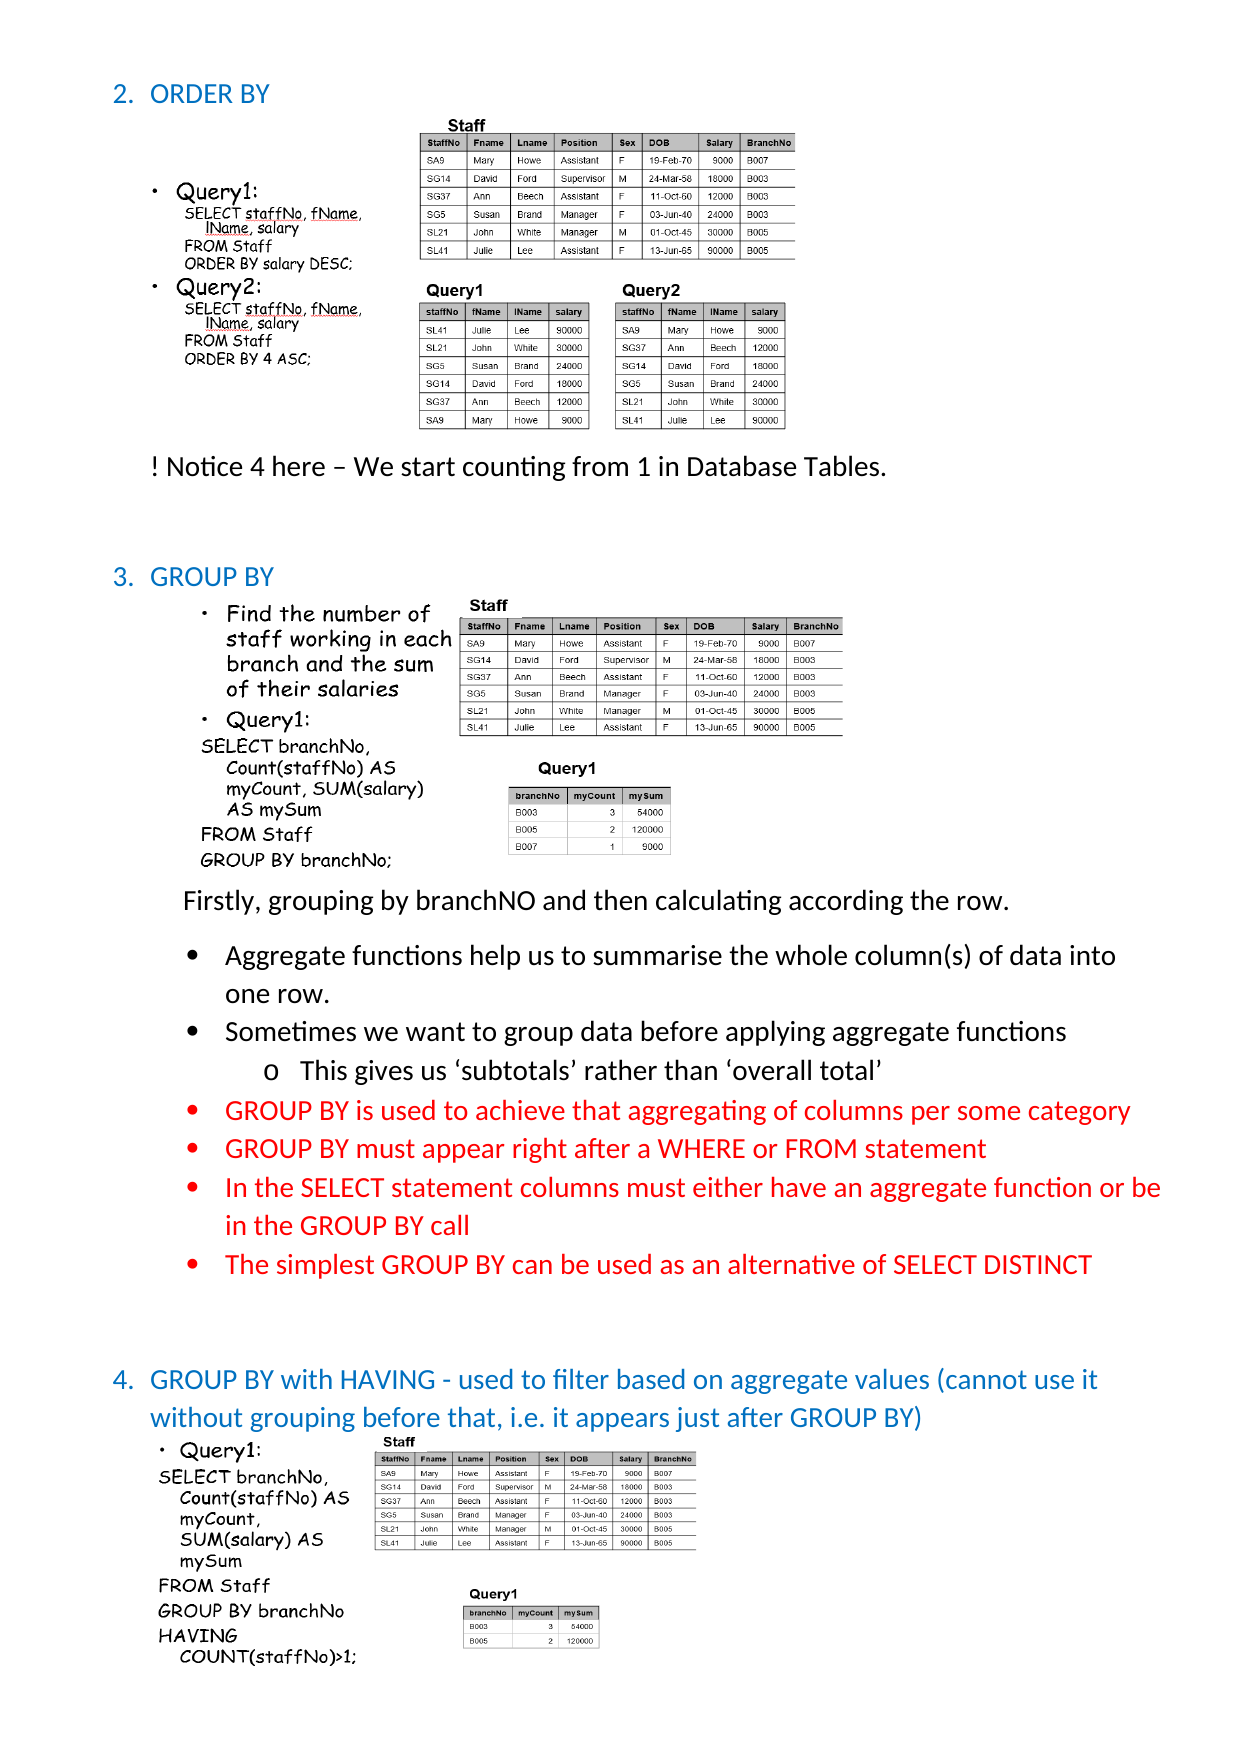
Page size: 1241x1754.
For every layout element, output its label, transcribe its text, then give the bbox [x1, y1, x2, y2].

picture [187, 596, 843, 880]
text Firstly, grouping by branchNO and then calculating according the row. [150, 882, 1165, 917]
list Aggregate functions help us to summarise the whole column(s) of data into one row. [187, 937, 1165, 1011]
picture [150, 113, 796, 446]
list ORDER BY [112, 75, 1165, 111]
list GROUP BY is used to achieve that aggregating of columns per some category [187, 1092, 1165, 1128]
list GROUP BY [112, 558, 1165, 594]
text ! Notice 4 here – We start counting from 1 in Database Tables. [75, 448, 1165, 484]
list Sometimes we want to group data before applying aggregate functions [187, 1013, 1165, 1049]
list In the SELECT statement columns must either have an aggregate function or be in the GROUP BY call [187, 1169, 1165, 1243]
list GROUP BY must appear right after a WHERE or FROM statement [187, 1130, 1165, 1166]
list GROUP BY with HAVING - used to filter based on aggregate values (cannot use it without grouping before that, i.e. it appears just after GROUP BY) [112, 1361, 1165, 1435]
picture [150, 1437, 697, 1671]
list The simplest GROUP BY can be used as an alternative of SELECT DISTINCT [187, 1246, 1165, 1281]
list This gives us ‘subtotals’ rather than ‘overall total’ [262, 1052, 1165, 1089]
